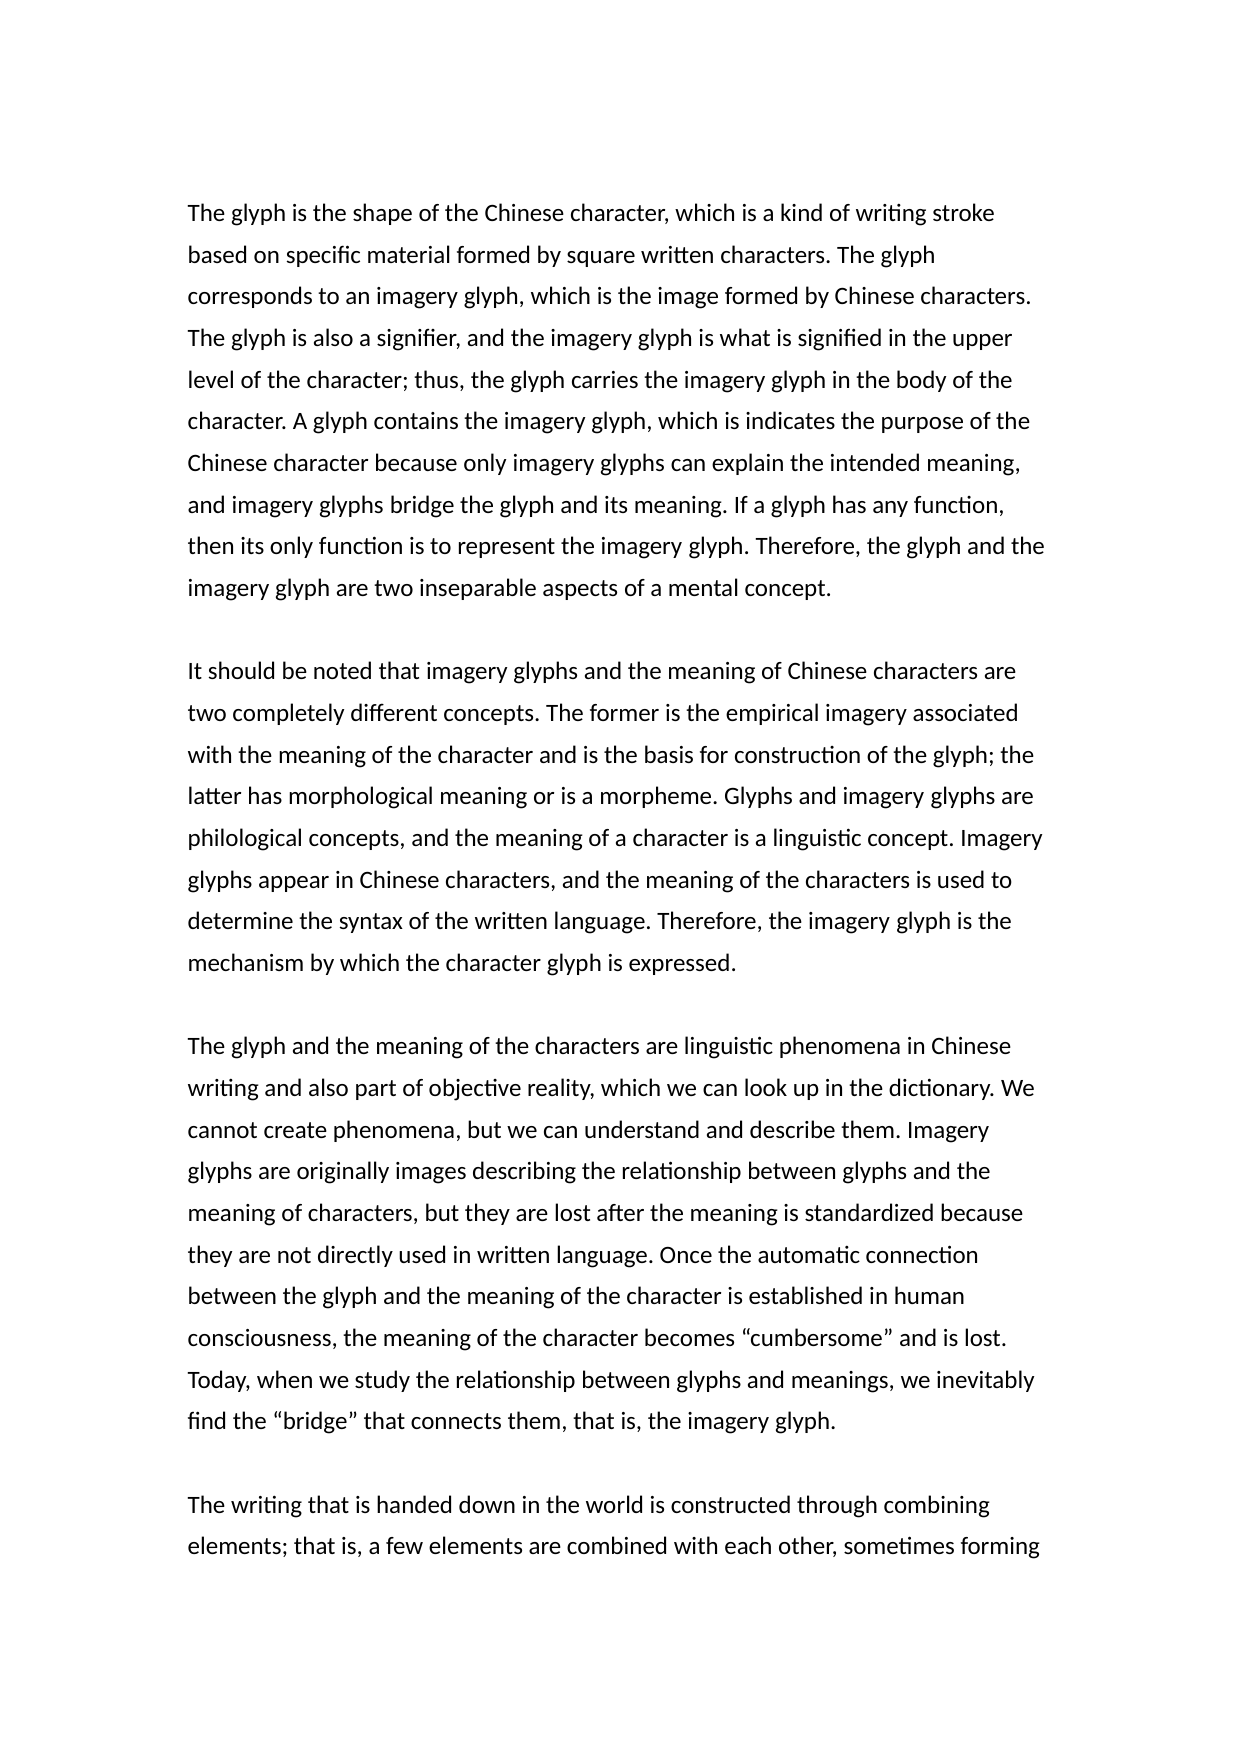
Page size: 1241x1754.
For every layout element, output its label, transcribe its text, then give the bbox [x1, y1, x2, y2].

text The glyph and the meaning of the characters are linguistic phenomena in Chinese writing and also part of objective reality, which we can look up in the dictionary. We cannot create phenomena, but we can understand and describe them. Imagery glyphs are originally images describing the relationship between glyphs and the meaning of characters, but they are lost after the meaning is standardized because they are not directly used in written language. Once the automatic connection between the glyph and the meaning of the character is established in human consciousness, the meaning of the character becomes “cumbersome” and is lost. Today, when we study the relationship between glyphs and meanings, we inevitably find the “bridge” that connects them, that is, the imagery glyph. [187, 1025, 1053, 1442]
text The glyph is the shape of the Chinese character, which is a kind of writing stroke based on specific material formed by square written characters. The glyph corresponds to an imagery glyph, which is the image formed by Chinese characters. The glyph is also a signifier, and the imagery glyph is what is signified in the upper level of the character; thus, the glyph carries the imagery glyph in the body of the character. A glyph contains the imagery glyph, which is indicates the purpose of the Chinese character because only imagery glyphs can explain the intended meaning, and imagery glyphs bridge the glyph and its meaning. If a glyph has any function, then its only function is to represent the imagery glyph. Therefore, the glyph and the imagery glyph are two inseparable aspects of a mental concept. [187, 192, 1053, 608]
text It should be noted that imagery glyphs and the meaning of Chinese characters are two completely different concepts. The former is the empirical imagery associated with the meaning of the character and is the basis for construction of the glyph; the latter has morphological meaning or is a morpheme. Glyphs and imagery glyphs are philological concepts, and the meaning of a character is a linguistic concept. Imagery glyphs appear in Chinese characters, and the meaning of the characters is used to determine the syntax of the written language. Therefore, the imagery glyph is the mechanism by which the character glyph is expressed. [187, 650, 1053, 983]
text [187, 1483, 1053, 1567]
